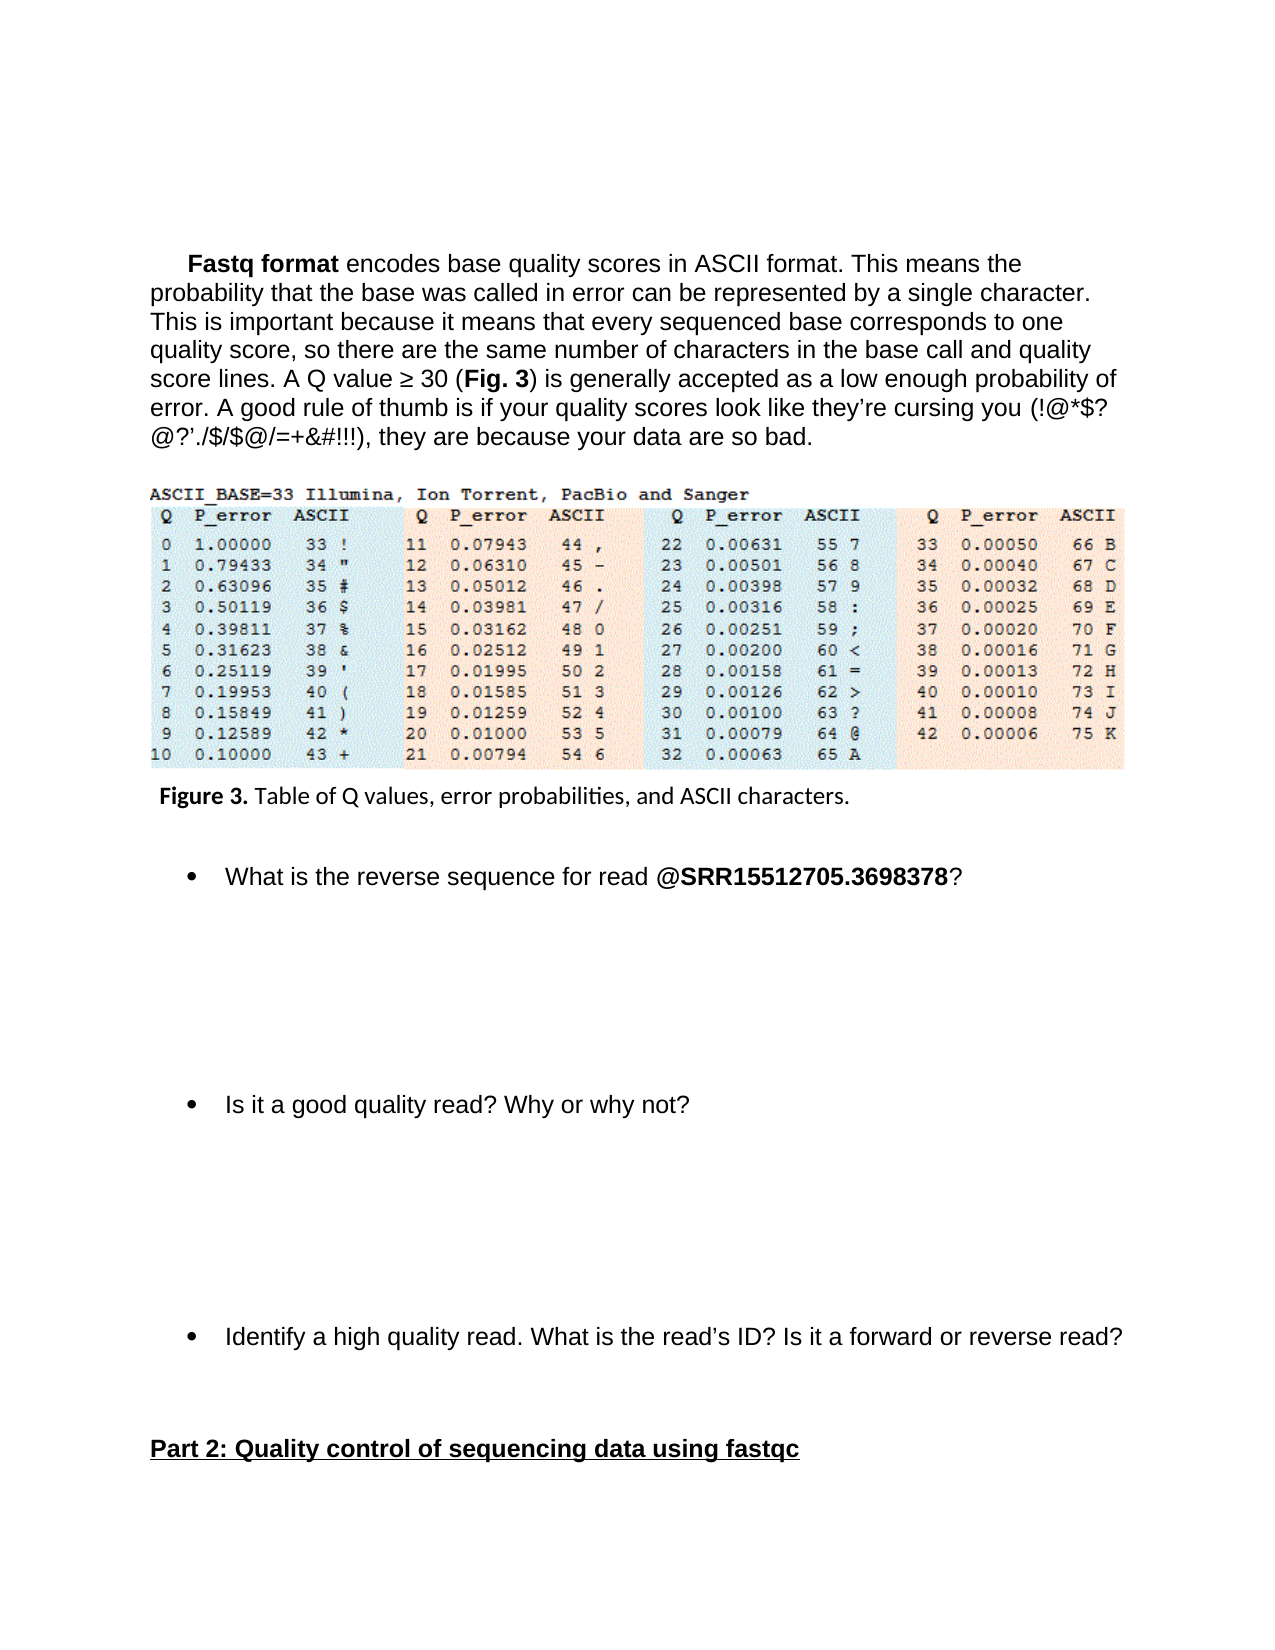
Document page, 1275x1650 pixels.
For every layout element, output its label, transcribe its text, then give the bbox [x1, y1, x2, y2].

picture [150, 482, 1125, 776]
text Fastq format encodes base quality scores in ASCII format. This means the probability that the base was called in error can be represented by a single character. This is important because it means that every sequenced base corresponds to one quality score, so there are the same number of characters in the base call and quality score lines. A Q value ≥ 30 (Fig. 3) is generally accepted as a low enough probability of error. A good rule of thumb is if your quality scores look like they’re cursing you (!@*$?@?’./$/$@/=+&#!!!), they are because your data are so bad. [150, 249, 1125, 450]
text Part 2: Quality control of sequencing data using fastqc [150, 1433, 1125, 1462]
list What is the reverse sequence for read @SRR15512705.3698378? [187, 862, 1125, 891]
list Identify a high quality read. What is the read’s ID? Is it a forward or reverse read? [187, 1322, 1125, 1351]
list Is it a good quality read? Why or why not? [187, 1090, 1125, 1119]
